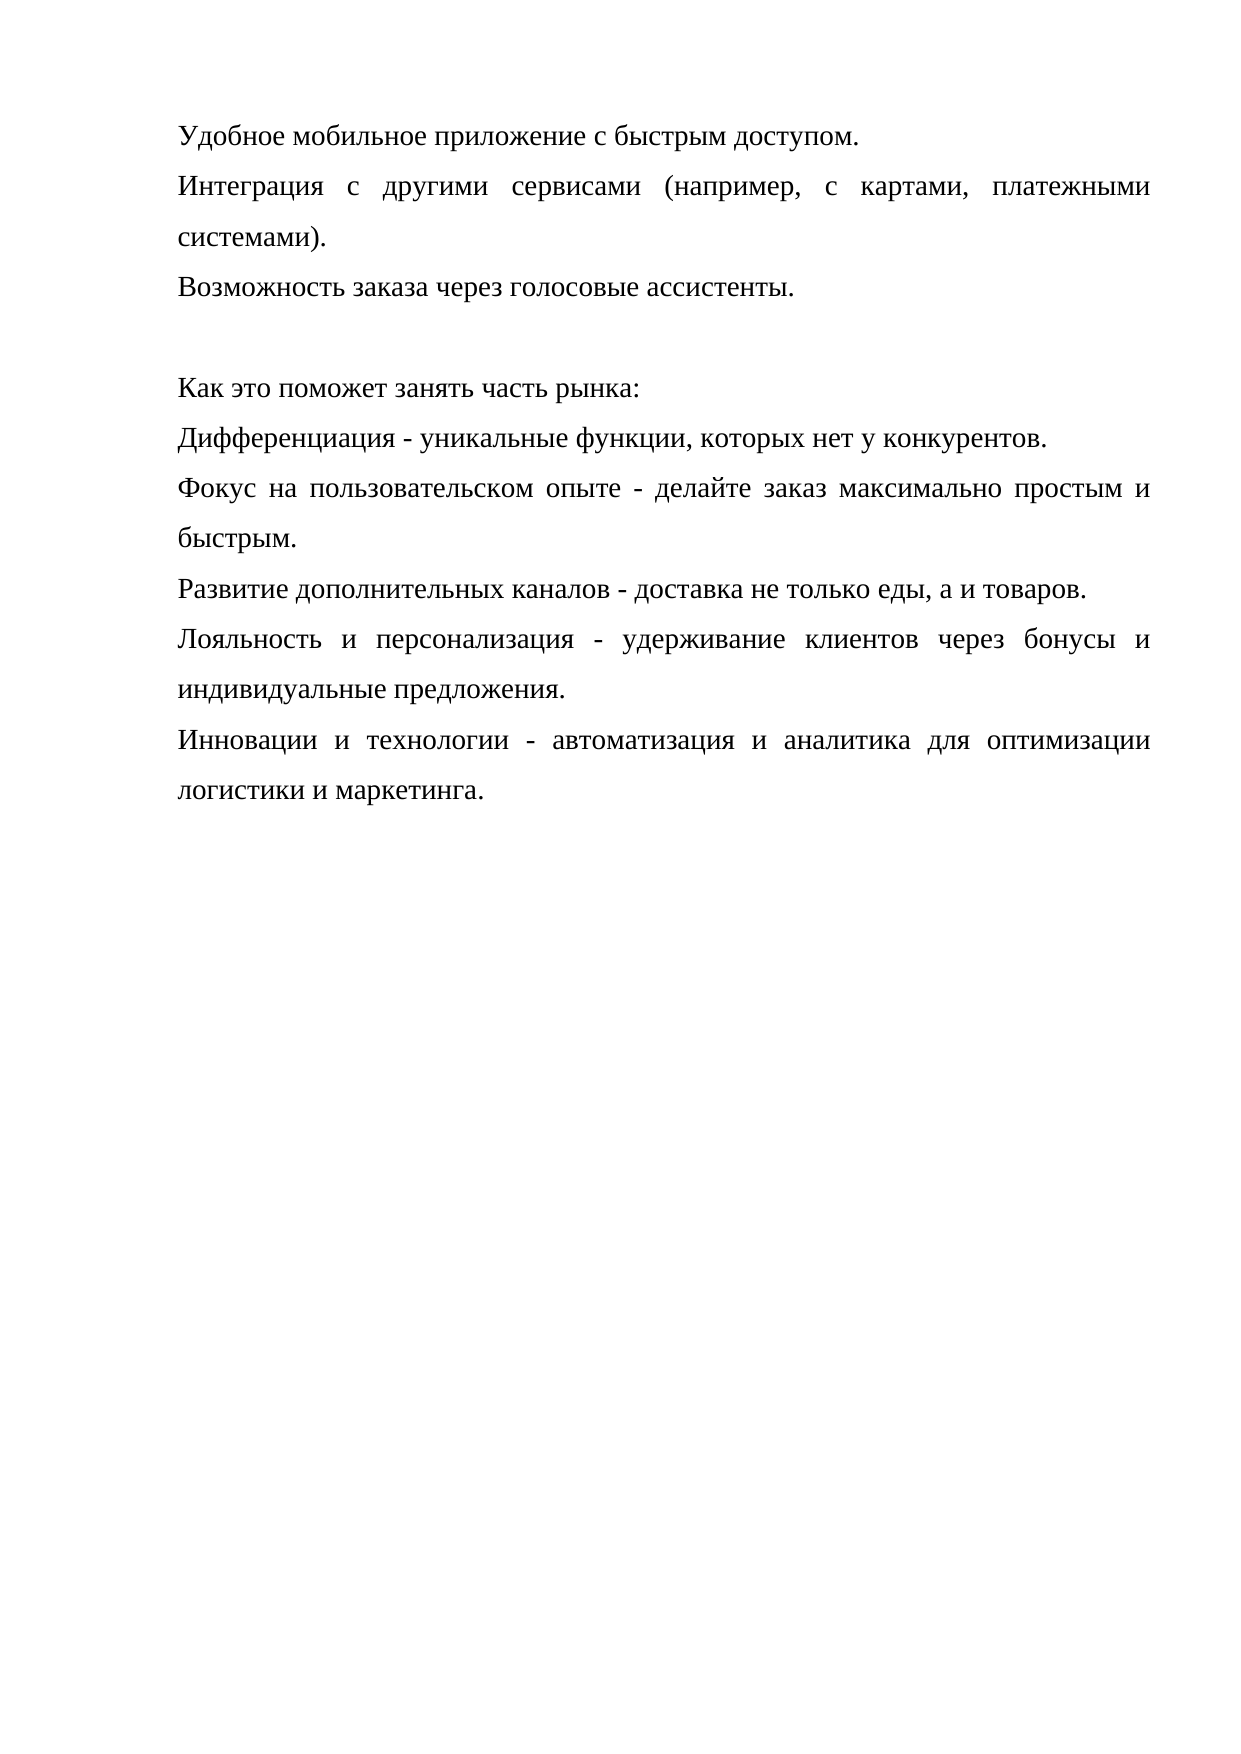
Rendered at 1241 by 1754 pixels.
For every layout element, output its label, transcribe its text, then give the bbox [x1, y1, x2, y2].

text Инновации и технологии - автоматизация и аналитика для оптимизации логистики и маркетинга. [177, 722, 1152, 806]
text Развитие дополнительных каналов - доставка не только еды, а и товаров. [177, 571, 1152, 604]
text Возможность заказа через голосовые ассистенты. [177, 269, 1152, 303]
text Лояльность и персонализация - удерживание клиентов через бонусы и индивидуальные предложения. [177, 621, 1152, 705]
text Дифференциация - уникальные функции, которых нет у конкурентов. [177, 420, 1152, 453]
text Интеграция с другими сервисами (например, с картами, платежными системами). [177, 168, 1152, 252]
text Удобное мобильное приложение с быстрым доступом. [177, 118, 1152, 152]
text Фокус на пользовательском опыте - делайте заказ максимально простым и быстрым. [177, 470, 1152, 554]
text Как это поможет занять часть рынка: [177, 370, 1152, 403]
